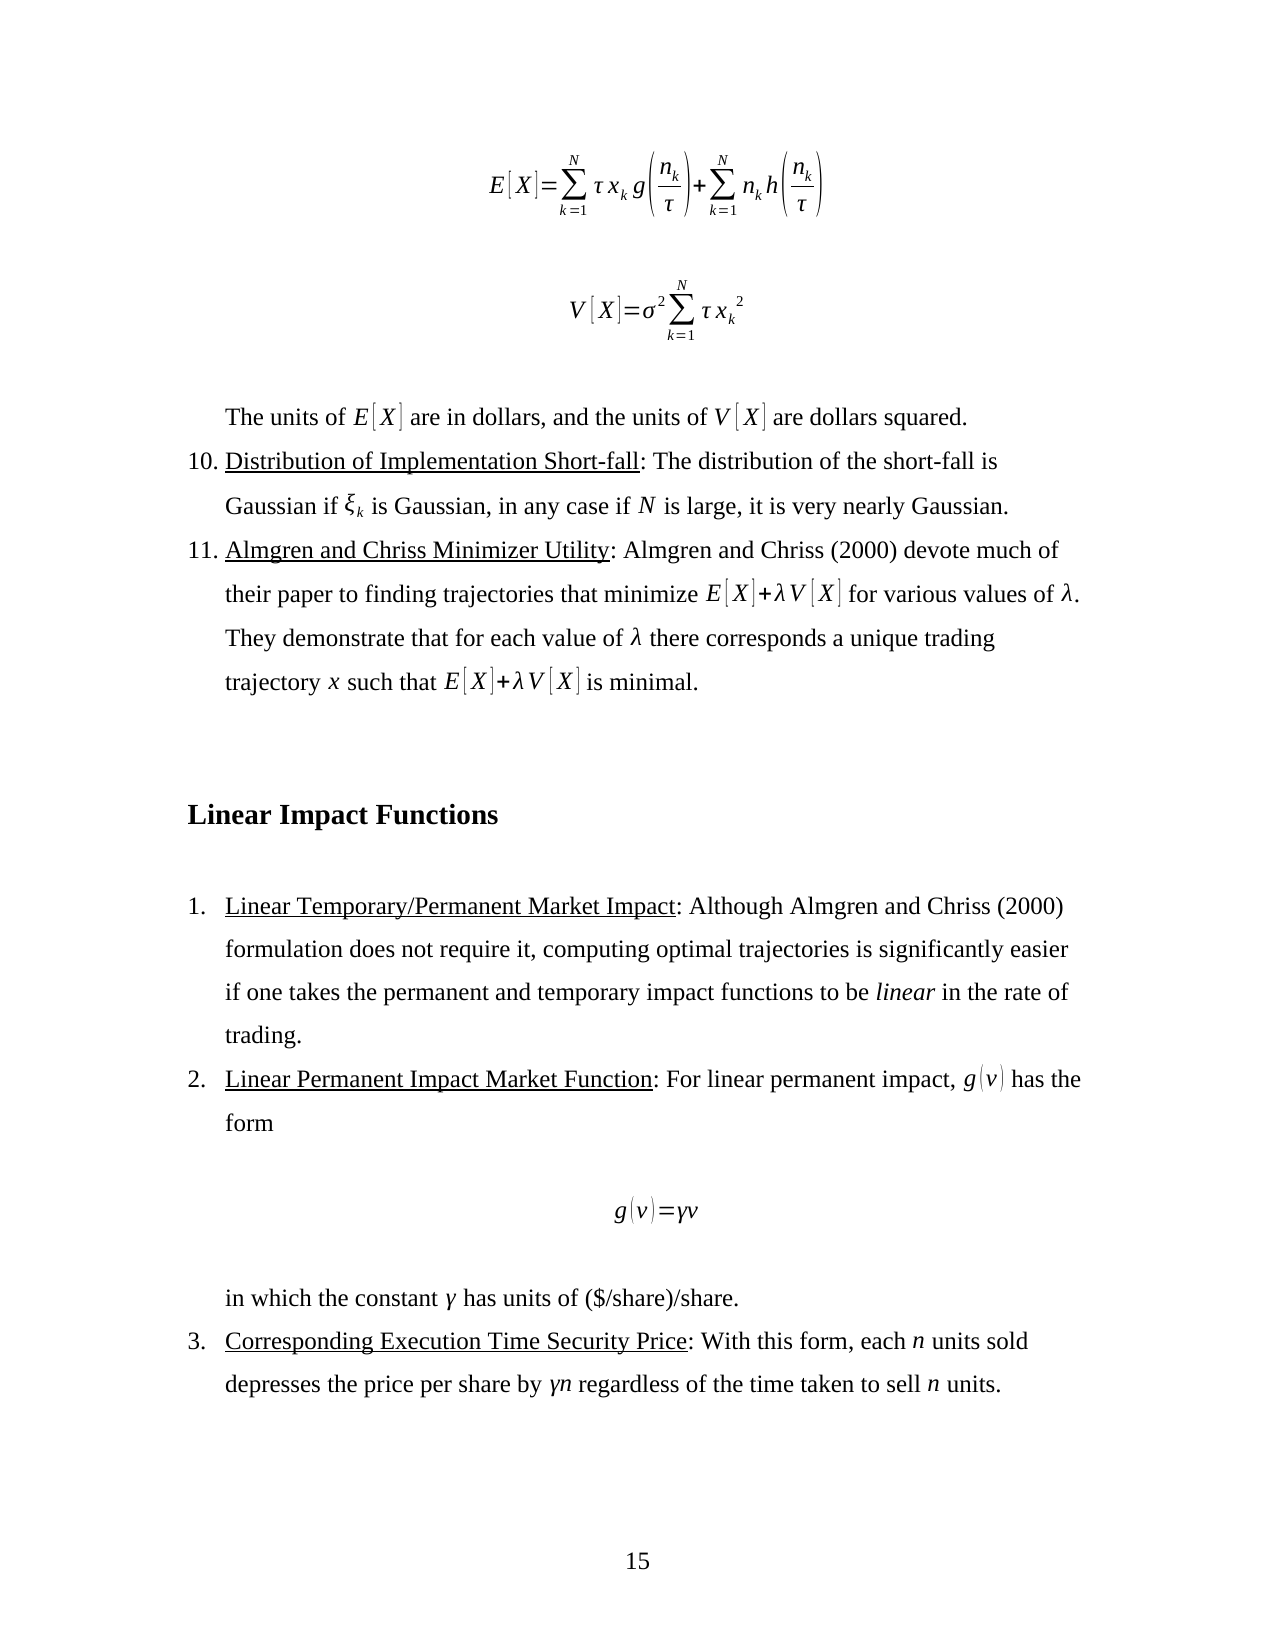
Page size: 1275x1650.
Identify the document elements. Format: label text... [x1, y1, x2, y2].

list Distribution of Implementation Short-fall: The distribution of the short-fall is Gaussian if is Gaussian, in any case if is large, it is very nearly Gaussian. [187, 446, 1087, 521]
text Linear Impact Functions [187, 797, 1087, 831]
list Linear Temporary/Permanent Market Impact: Although Almgren and Chriss (2000) formulation does not require it, computing optimal trajectories is significantly easier if one takes the permanent and temporary impact functions to be linear in the rate of trading. [187, 891, 1087, 1049]
list Corresponding Execution Time Security Price: With this form, each units sold depresses the price per share by regardless of the time taken to sell units. [187, 1326, 1087, 1398]
list Linear Permanent Impact Market Function: For linear permanent impact, has the form [187, 1063, 1087, 1137]
list in which the constant has units of ($/share)/share. [225, 1283, 1087, 1312]
list The units of are in dollars, and the units of are dollars squared. [225, 401, 1087, 432]
list Almgren and Chriss Minimizer Utility: Almgren and Chriss (2000) devote much of their paper to finding trajectories that minimize for various values of . They demonstrate that for each value of there corresponds a unique trading trajectory such that is minimal. [187, 535, 1087, 697]
